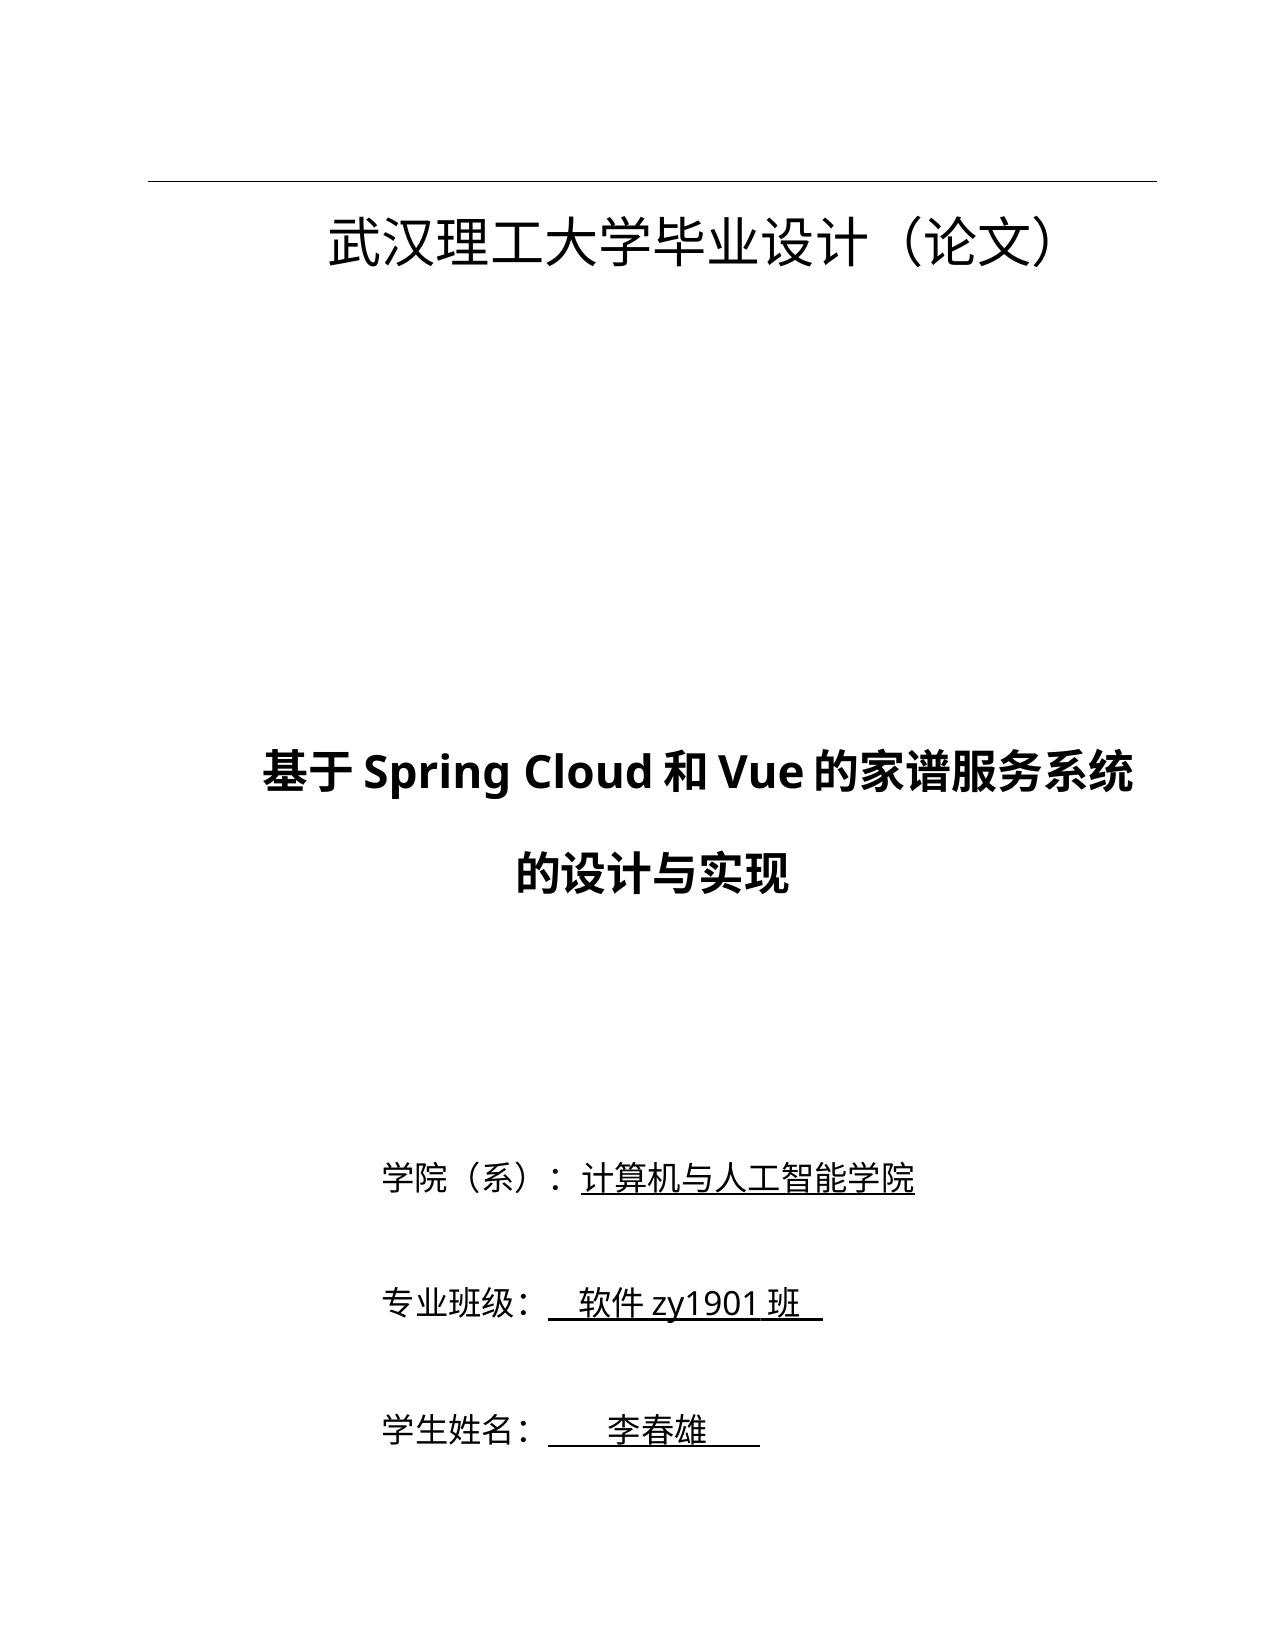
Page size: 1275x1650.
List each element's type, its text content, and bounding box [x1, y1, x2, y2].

text 基于Spring Cloud和Vue的家谱服务系统 的设计与实现 [148, 735, 1157, 905]
text 武汉理工大学毕业设计（论文） [148, 187, 1157, 289]
text 专业班级： 软件zy1901班 [190, 1267, 934, 1335]
text 学院（系）：计算机与人工智能学院 [148, 1142, 934, 1209]
text 学生姓名： 李春雄 [190, 1393, 934, 1461]
